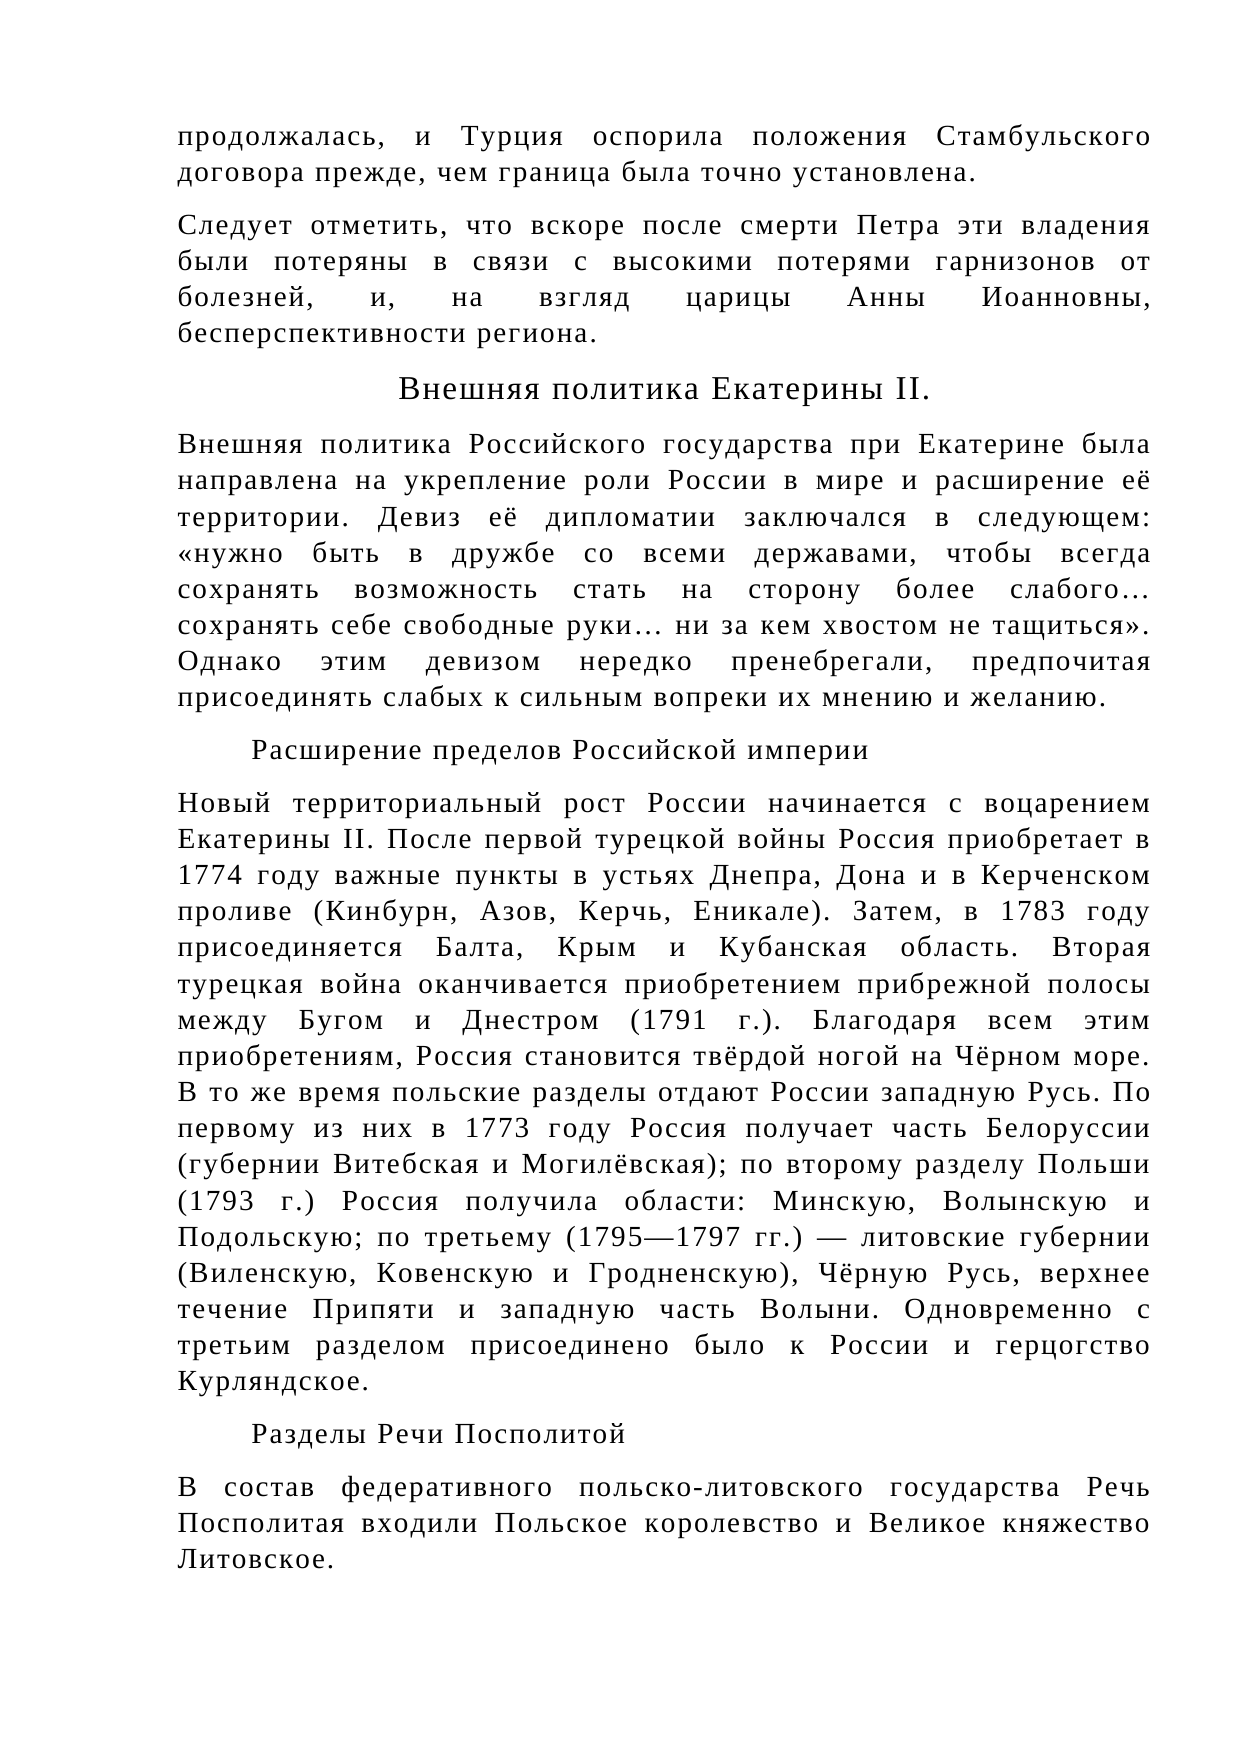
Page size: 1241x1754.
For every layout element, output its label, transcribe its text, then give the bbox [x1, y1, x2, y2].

text Следует отметить, что вскоре после смерти Петра эти владения были потеряны в связи с высокими потерями гарнизонов от болезней, и, на взгляд царицы Анны Иоанновны, бесперспективности региона. [177, 207, 1152, 349]
text Новый территориальный рост России начинается с воцарением Екатерины II. После первой турецкой войны Россия приобретает в 1774 году важные пункты в устьях Днепра, Дона и в Керченском проливе (Кинбурн, Азов, Керчь, Еникале). Затем, в 1783 году присоединяется Балта, Крым и Кубанская область. Вторая турецкая война оканчивается приобретением прибрежной полосы между Бугом и Днестром (1791 г.). Благодаря всем этим приобретениям, Россия становится твёрдой ногой на Чёрном море. В то же время польские разделы отдают России западную Русь. По первому из них в 1773 году Россия получает часть Белоруссии (губернии Витебская и Могилёвская); по второму разделу Польши (1793 г.) Россия получила области: Минскую, Волынскую и Подольскую; по третьему (1795—1797 гг.) — литовские губернии (Виленскую, Ковенскую и Гродненскую), Чёрную Русь, верхнее течение Припяти и западную часть Волыни. Одновременно с третьим разделом присоединено было к России и герцогство Курляндское. [177, 785, 1152, 1397]
text В состав федеративного польско-литовского государства Речь Посполитая входили Польское королевство и Великое княжество Литовское. [177, 1469, 1152, 1575]
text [177, 118, 1152, 188]
text Расширение пределов Российской империи [177, 732, 1152, 766]
text Внешняя политика Российского государства при Екатерине была направлена на укрепление роли России в мире и расширение её территории. Девиз её дипломатии заключался в следующем: «нужно быть в дружбе со всеми державами, чтобы всегда сохранять возможность стать на сторону более слабого… сохранять себе свободные руки… ни за кем хвостом не тащиться». Однако этим девизом нередко пренебрегали, предпочитая присоединять слабых к сильным вопреки их мнению и желанию. [177, 426, 1152, 713]
text Разделы Речи Посполитой [177, 1416, 1152, 1450]
text Внешняя политика Екатерины II. [177, 368, 1152, 407]
